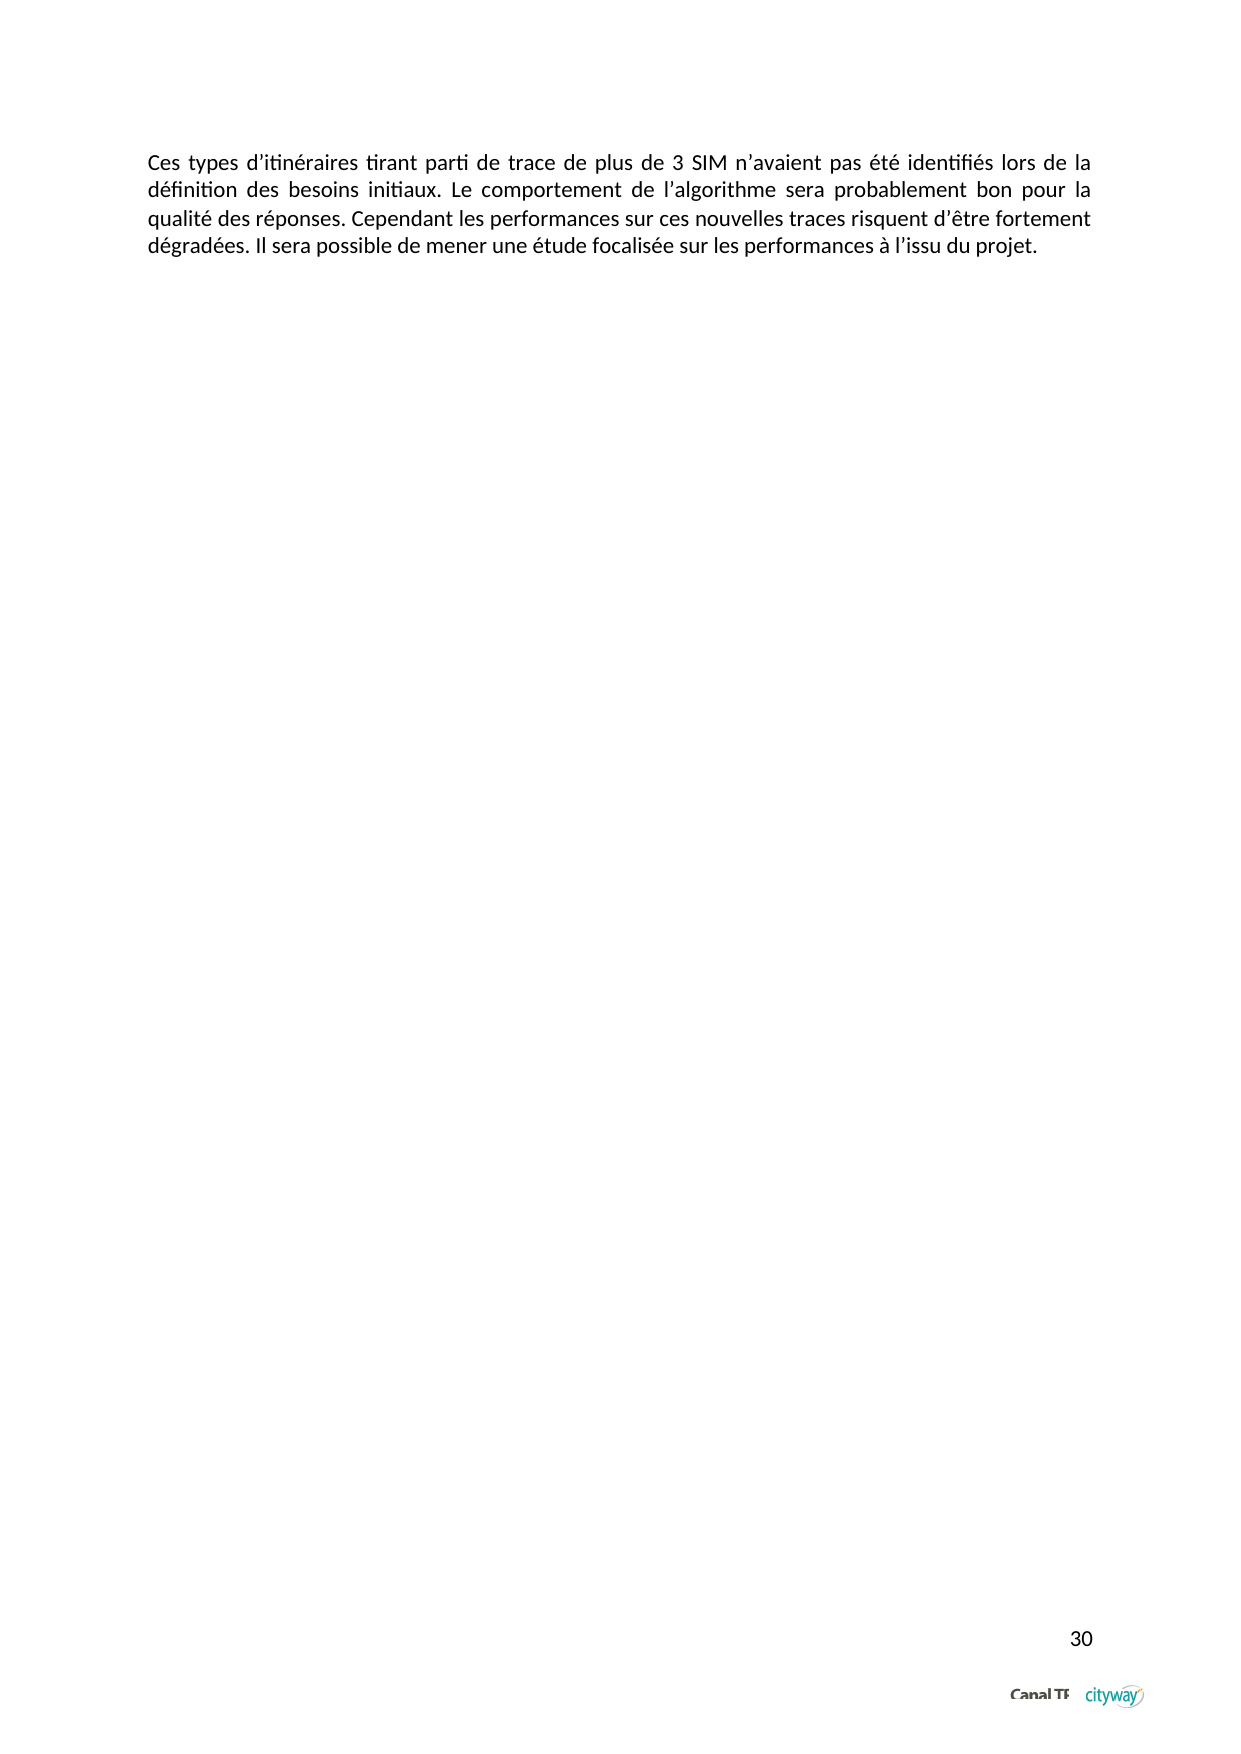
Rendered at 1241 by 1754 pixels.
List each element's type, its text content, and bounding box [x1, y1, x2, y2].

picture [1081, 1677, 1147, 1709]
picture [1009, 1686, 1069, 1699]
text Ces types d’itinéraires tirant parti de trace de plus de 3 SIM n’avaient pas été identifiés lors de la définition des besoins initiaux. Le comportement de l’algorithme sera probablement bon pour la qualité des réponses. Cependant les performances sur ces nouvelles traces risquent d’être fortement dégradées. Il sera possible de mener une étude focalisée sur les performances à l’issu du projet. [148, 148, 1093, 260]
